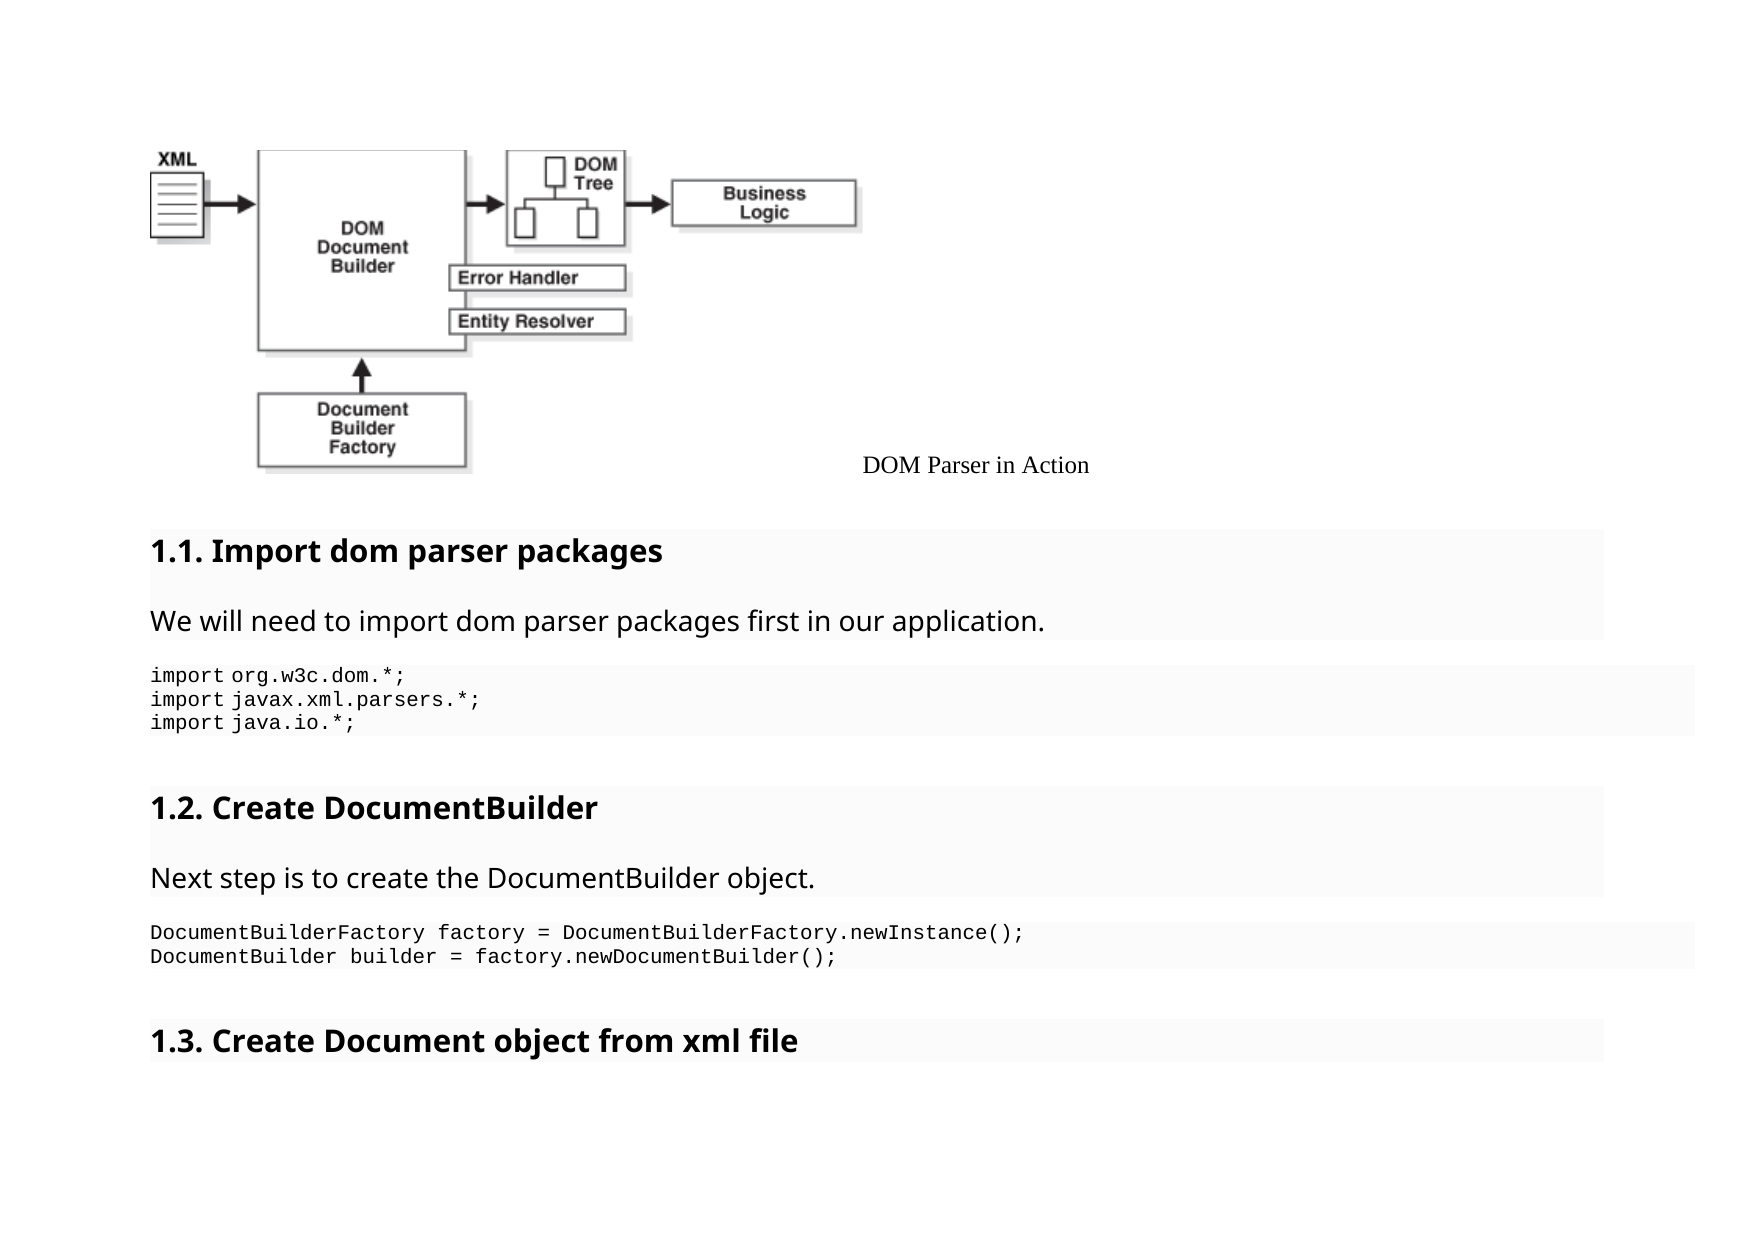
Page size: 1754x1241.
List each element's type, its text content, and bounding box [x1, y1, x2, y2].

text We will need to import dom parser packages first in our application. [150, 602, 1604, 640]
text 1.2. Create DocumentBuilder [150, 786, 1604, 829]
text 1.3. Create Document object from xml file [150, 1019, 1604, 1062]
picture [150, 150, 863, 474]
text 1.1. Import dom parser packages [150, 529, 1604, 572]
text Next step is to create the DocumentBuilder object. [150, 859, 1604, 897]
